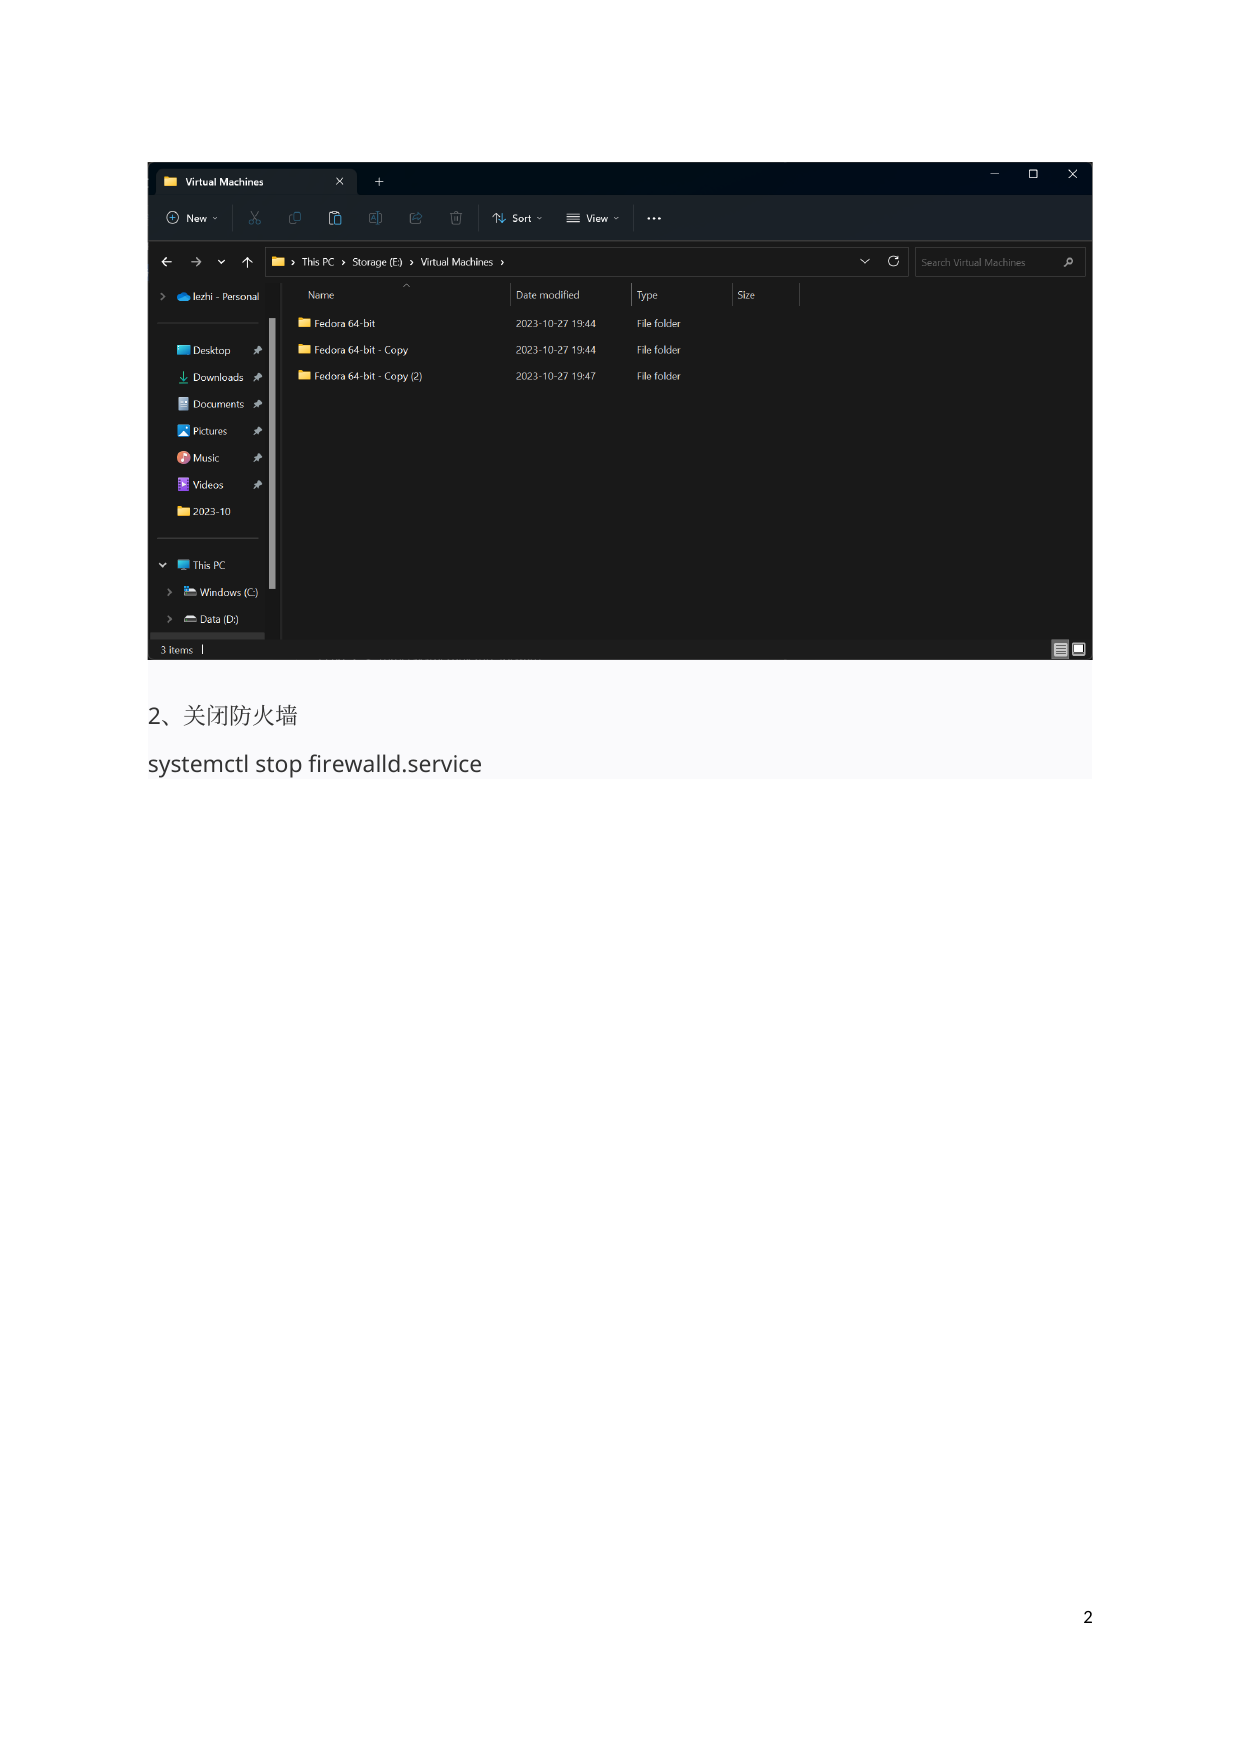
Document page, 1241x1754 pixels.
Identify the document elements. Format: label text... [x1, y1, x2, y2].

text 准备工作： 1、批量复制虚拟机文件，创建多个系统，提前修改mac地址。或者使用多台计算机进行实验。 2、关闭防火墙 systemctl stop firewalld.service [148, 660, 1092, 779]
picture [147, 162, 1093, 660]
